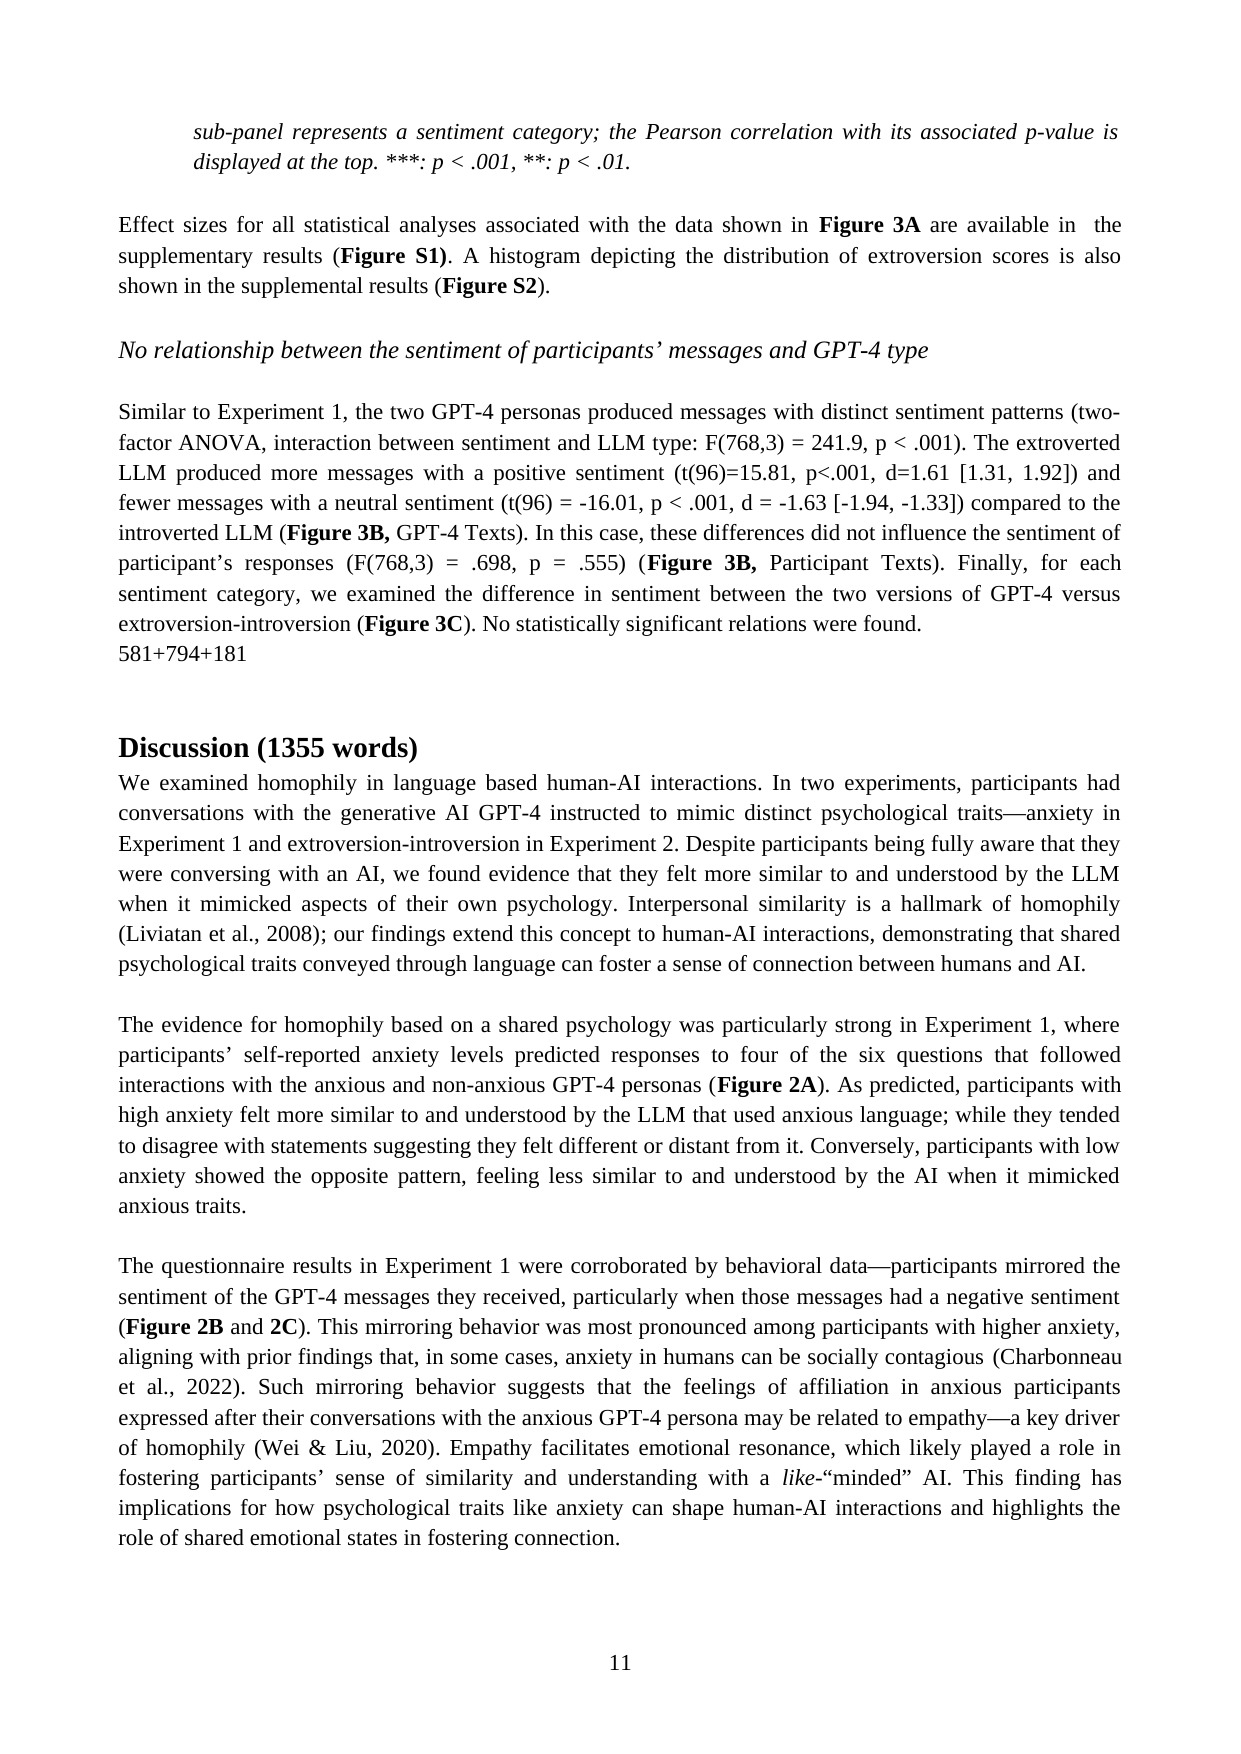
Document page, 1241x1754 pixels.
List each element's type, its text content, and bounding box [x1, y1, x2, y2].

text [193, 118, 1122, 174]
subtitle No relationship between the sentiment of participants’ messages and GPT-4 type [118, 335, 1122, 364]
text We examined homophily in language based human-AI interactions. In two experiments, participants had conversations with the generative AI GPT-4 instructed to mimic distinct psychological traits—anxiety in Experiment 1 and extroversion-introversion in Experiment 2. Despite participants being fully aware that they were conversing with an AI, we found evidence that they felt more similar to and understood by the LLM when it mimicked aspects of their own psychology. Interpersonal similarity is a hallmark of homophily (Liviatan et al., 2008); our findings extend this concept to human-AI interactions, demonstrating that shared psychological traits conveyed through language can foster a sense of connection between humans and AI. [118, 769, 1122, 977]
text Effect sizes for all statistical analyses associated with the data shown in Figure 3A are available in the supplementary results (Figure S1). A histogram depicting the distribution of extroversion scores is also shown in the supplemental results (Figure S2). [118, 211, 1122, 298]
text The questionnaire results in Experiment 1 were corroborated by behavioral data—participants mirrored the sentiment of the GPT-4 messages they received, particularly when those messages had a negative sentiment (Figure 2B and 2C). This mirroring behavior was most pronounced among participants with higher anxiety, aligning with prior findings that, in some cases, anxiety in humans can be socially contagious (Charbonneau et al., 2022). Such mirroring behavior suggests that the feelings of affiliation in anxious participants expressed after their conversations with the anxious GPT-4 persona may be related to empathy—a key driver of homophily (Wei & Liu, 2020). Empathy facilitates emotional resonance, which likely played a role in fostering participants’ sense of similarity and understanding with a like-“minded” AI. This finding has implications for how psychological traits like anxiety can shape human-AI interactions and highlights the role of shared emotional states in fostering connection. [118, 1252, 1122, 1551]
text Similar to Experiment 1, the two GPT-4 personas produced messages with distinct sentiment patterns (two-factor ANOVA, interaction between sentiment and LLM type: F(768,3) = 241.9, p < .001). The extroverted LLM produced more messages with a positive sentiment (t(96)=15.81, p<.001, d=1.61 [1.31, 1.92]) and fewer messages with a neutral sentiment (t(96) = -16.01, p < .001, d = -1.63 [-1.94, -1.33]) compared to the introverted LLM (Figure 3B, GPT-4 Texts). In this case, these differences did not influence the sentiment of participant’s responses (F(768,3) = .698, p = .555) (Figure 3B, Participant Texts). Finally, for each sentiment category, we examined the difference in sentiment between the two versions of GPT-4 versus extroversion-introversion (Figure 3C). No statistically significant relations were found. [118, 398, 1122, 636]
text The evidence for homophily based on a shared psychology was particularly strong in Experiment 1, where participants’ self-reported anxiety levels predicted responses to four of the six questions that followed interactions with the anxious and non-anxious GPT-4 personas (Figure 2A). As predicted, participants with high anxiety felt more similar to and understood by the LLM that used anxious language; while they tended to disagree with statements suggesting they felt different or distant from it. Conversely, participants with low anxiety showed the opposite pattern, feeling less similar to and understood by the AI when it mimicked anxious traits. [118, 1011, 1122, 1218]
subtitle Discussion (1355 words) [118, 731, 1122, 764]
text 581+794+181 [118, 640, 1122, 666]
